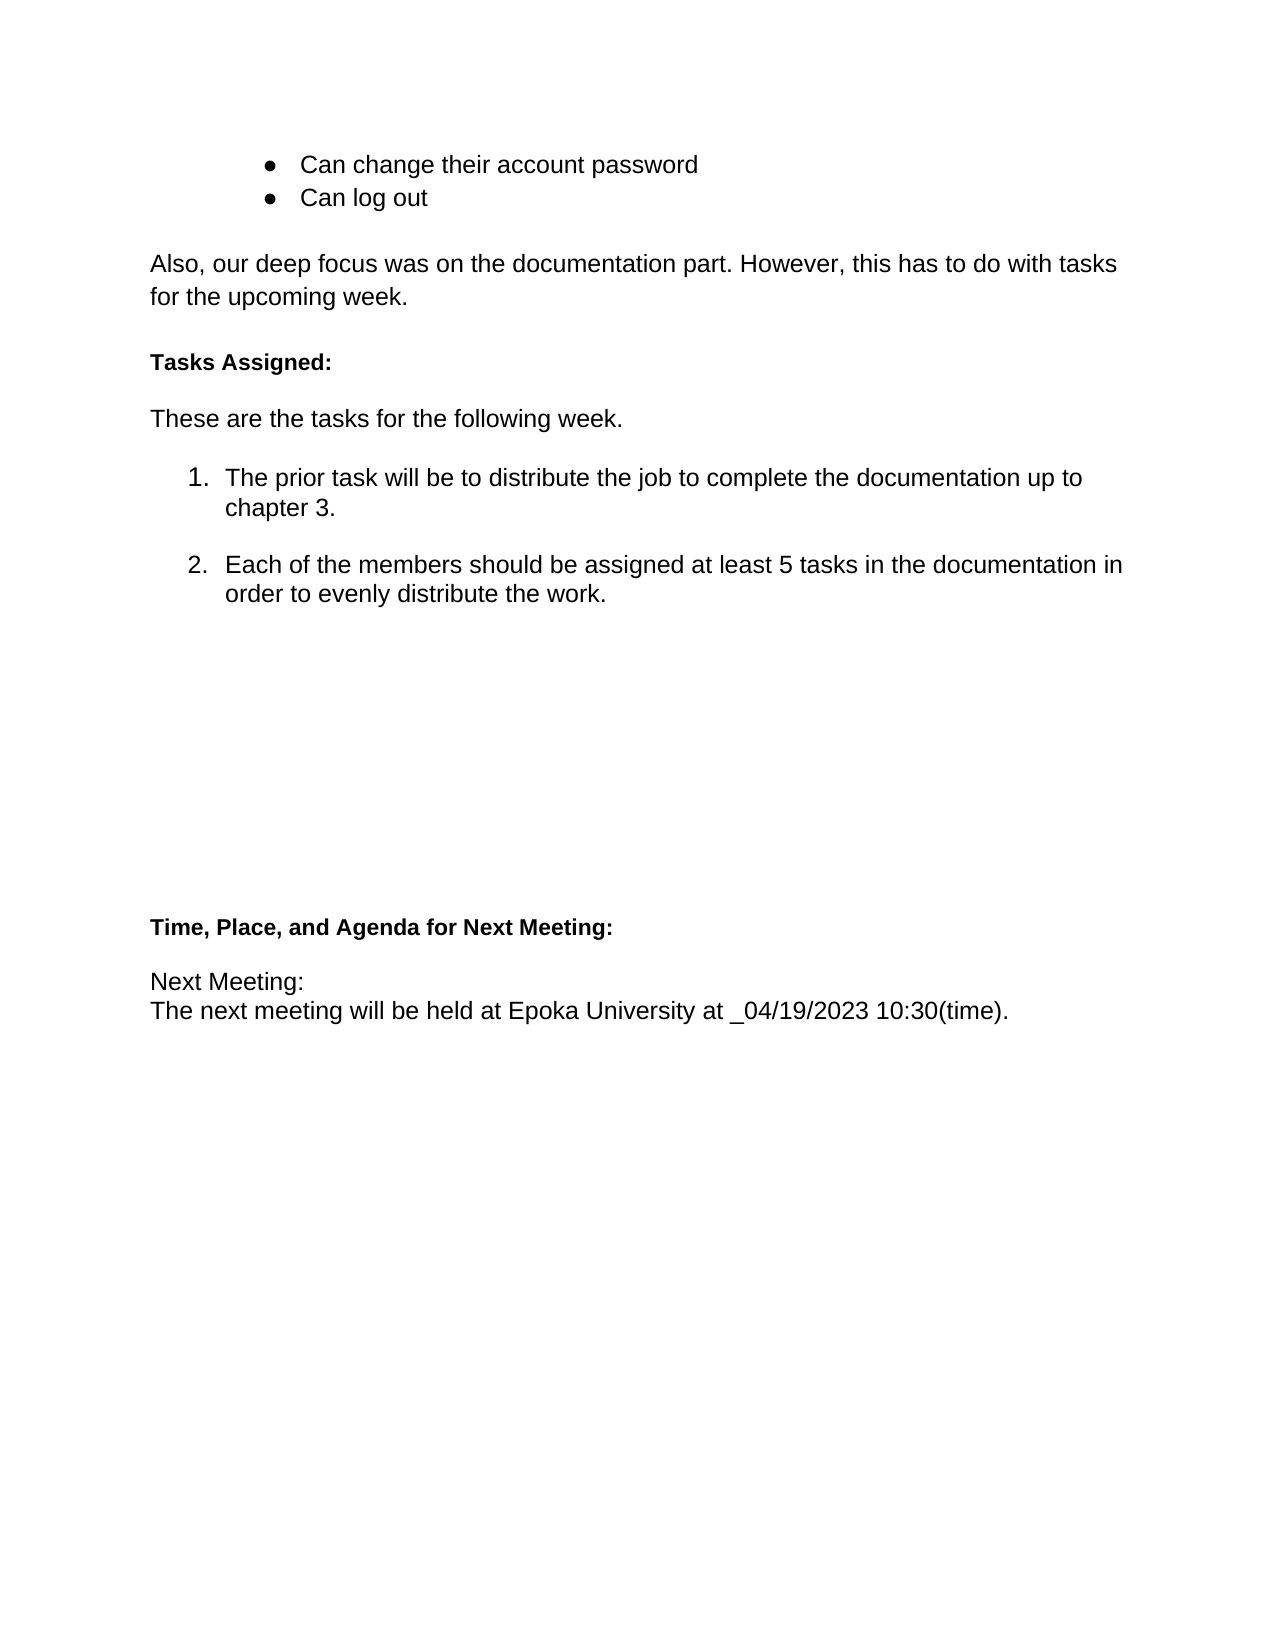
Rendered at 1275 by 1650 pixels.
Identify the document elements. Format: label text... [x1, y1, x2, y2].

text Also, our deep focus was on the documentation part. However, this has to do with tasks for the upcoming week. [150, 249, 1125, 311]
text These are the tasks for the following week. [150, 404, 1125, 432]
list Each of the members should be assigned at least 5 tasks in the documentation in order to evenly distribute the work. [187, 550, 1125, 607]
text Time, Place, and Agenda for Next Meeting: [150, 914, 1125, 941]
list The prior task will be to distribute the job to complete the documentation up to chapter 3. [187, 461, 1125, 521]
list Can change their account password [262, 150, 1125, 179]
list Can log out [262, 183, 1125, 212]
text The next meeting will be held at Epoka University at _04/19/2023 10:30(time). [150, 996, 1125, 1024]
text Next Meeting: [150, 967, 1125, 996]
text Tasks Assigned: [150, 349, 1125, 375]
